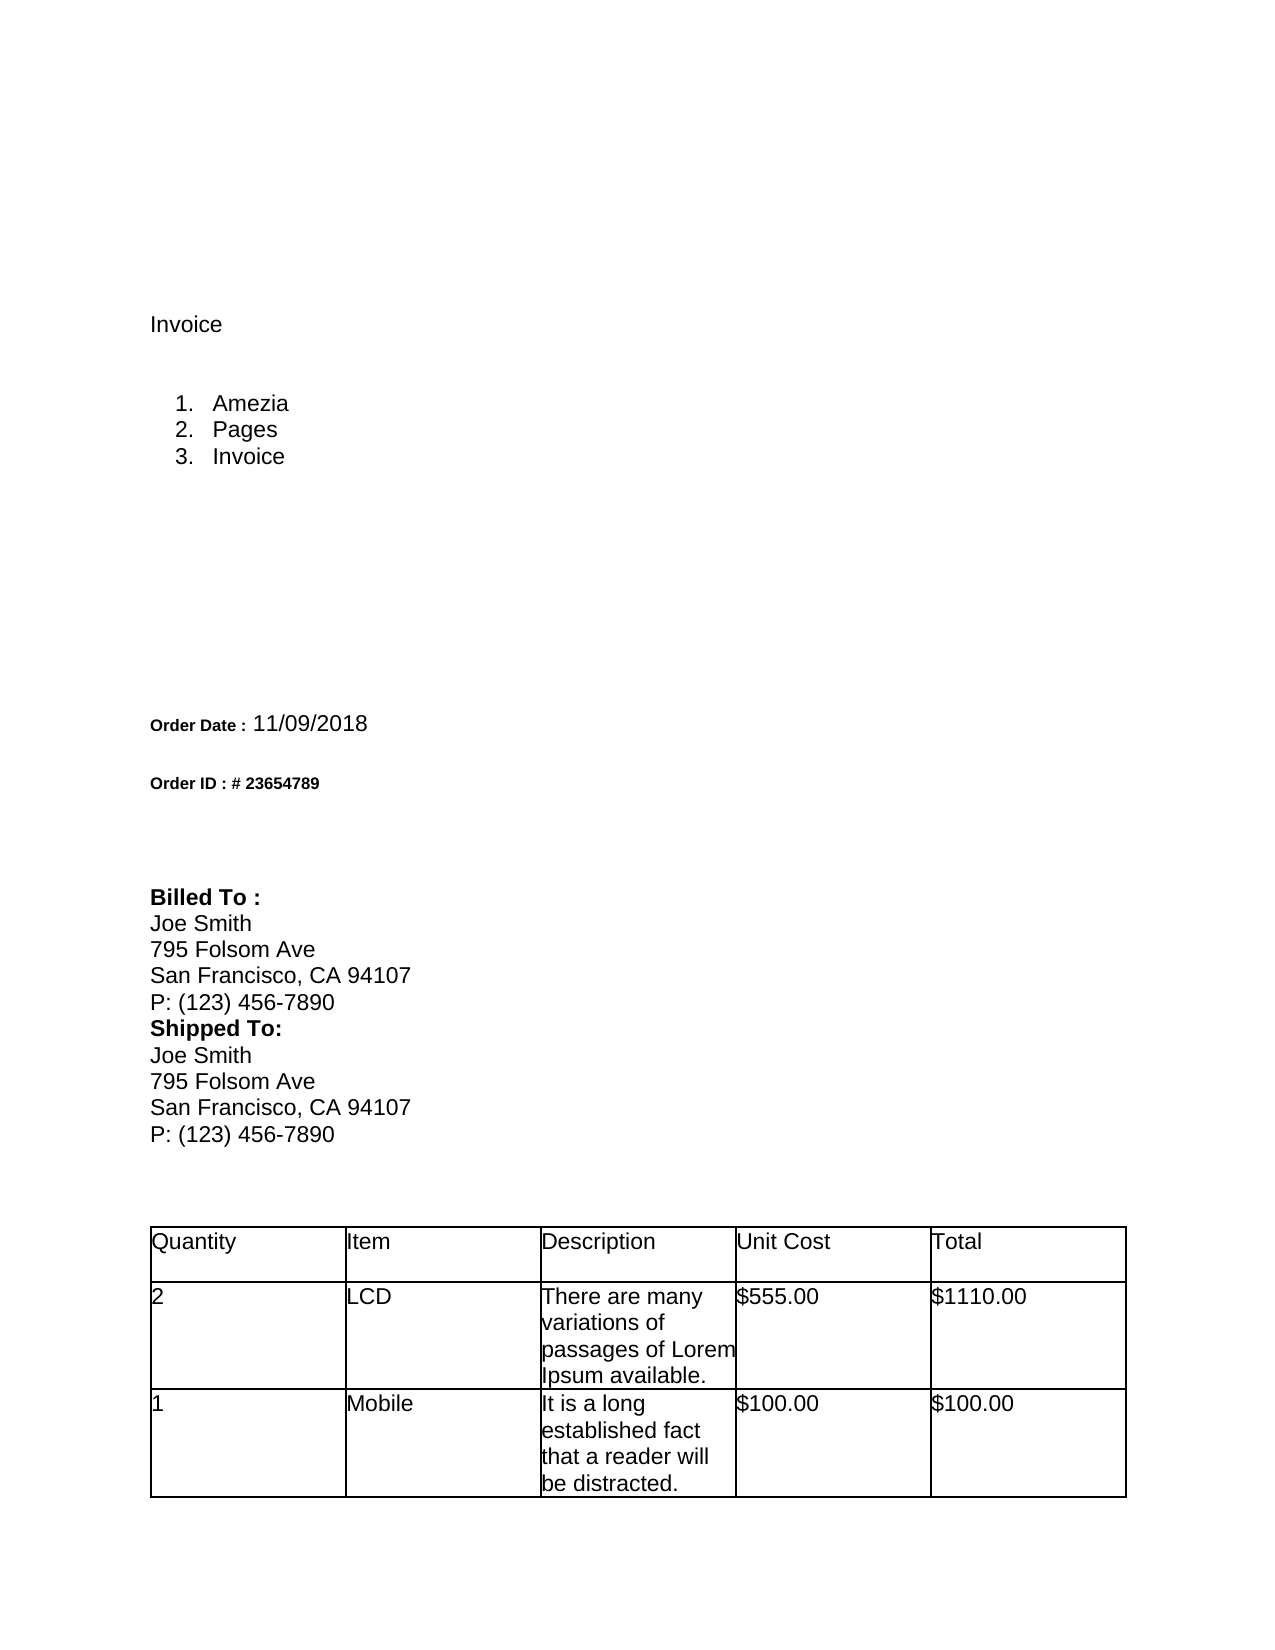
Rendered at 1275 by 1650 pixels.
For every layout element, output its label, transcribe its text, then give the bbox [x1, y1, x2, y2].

list Invoice [175, 443, 1125, 469]
list Amezia [175, 390, 1125, 416]
text Order Date : 11/09/2018 [150, 710, 1125, 737]
table_cell There are many variations of passages of Lorem Ipsum available. [542, 1283, 735, 1388]
table_cell $100.00 [932, 1390, 1125, 1496]
table_cell It is a long established fact that a reader will be distracted. [542, 1390, 735, 1496]
text 795 Folsom Ave [150, 936, 1125, 962]
text P: (123) 456-7890 [150, 1121, 1125, 1147]
text Shipped To: [150, 1015, 1125, 1042]
text San Francisco, CA 94107 [150, 962, 1125, 989]
table_cell LCD [347, 1283, 540, 1388]
table_header Description [542, 1228, 735, 1281]
table_header Unit Cost [737, 1228, 930, 1281]
text Invoice [150, 311, 1125, 337]
text 795 Folsom Ave [150, 1068, 1125, 1094]
table_cell $1110.00 [932, 1283, 1125, 1388]
table_cell $100.00 [737, 1390, 930, 1496]
table_cell 1 [152, 1390, 345, 1496]
text Joe Smith [150, 910, 1125, 936]
table_cell $555.00 [737, 1283, 930, 1388]
text P: (123) 456-7890 [150, 989, 1125, 1015]
table_header Total [932, 1228, 1125, 1281]
subtitle Order ID : # 23654789 [150, 774, 1125, 793]
text San Francisco, CA 94107 [150, 1094, 1125, 1121]
table_cell Mobile [347, 1390, 540, 1496]
list Pages [175, 416, 1125, 443]
table_cell 2 [152, 1283, 345, 1388]
text Joe Smith [150, 1042, 1125, 1068]
table_header Item [347, 1228, 540, 1281]
text Billed To : [150, 883, 1125, 910]
table_header Quantity [152, 1228, 345, 1281]
